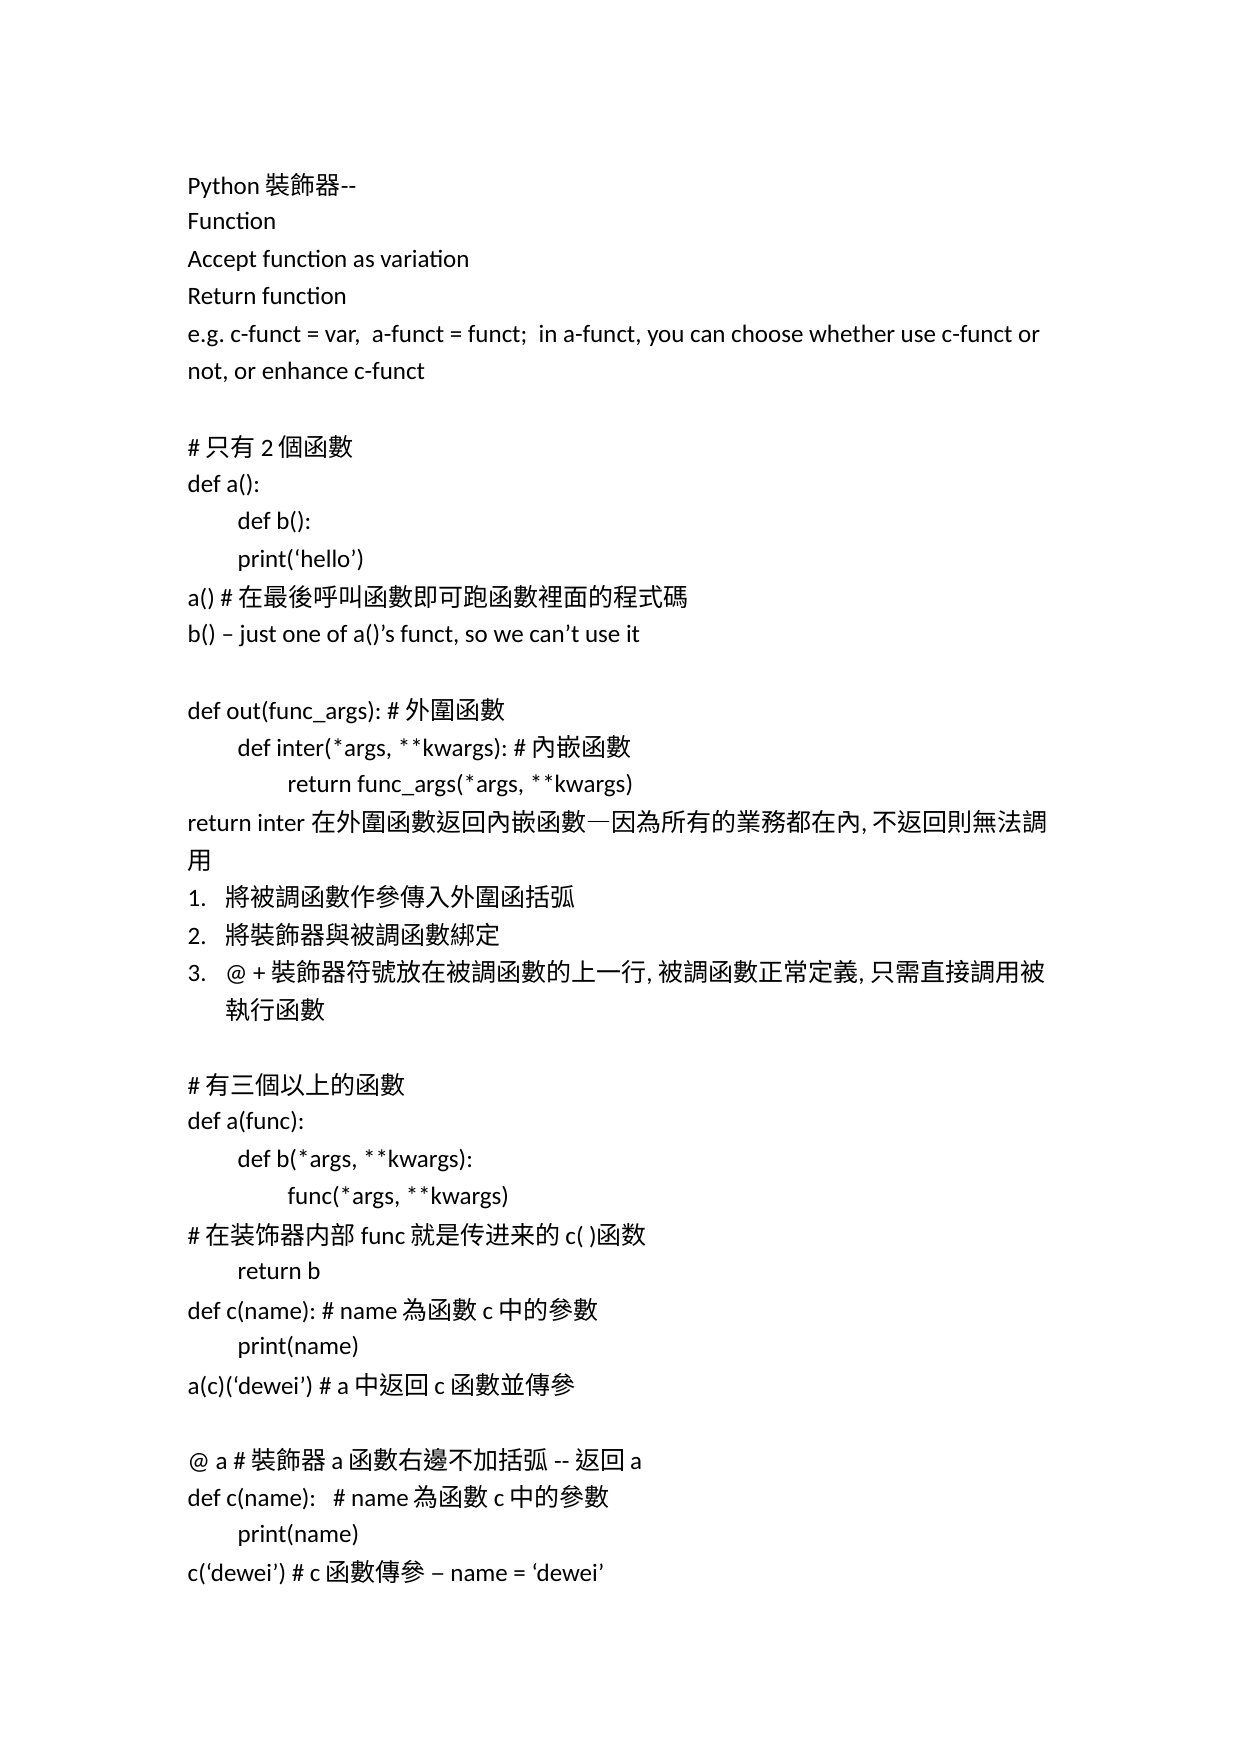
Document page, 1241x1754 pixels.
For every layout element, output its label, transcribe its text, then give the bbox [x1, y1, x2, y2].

text print(name) [187, 1514, 1053, 1552]
text return inter 在外圍函數返回內嵌函數—因為所有的業務都在內, 不返回則無法調用 [187, 802, 1053, 877]
text # 在装饰器内部func就是传进来的c( )函数 [187, 1214, 1053, 1252]
list 將被調函數作參傳入外圍函括弧 [187, 877, 1053, 914]
text def b(): [187, 502, 1053, 539]
text def a(func): [187, 1102, 1053, 1139]
text def c(name): # name為函數c中的參數 [187, 1477, 1053, 1514]
text @ a # 裝飾器a函數右邊不加括弧 -- 返回a [187, 1439, 1053, 1477]
text e.g. c-funct = var, a-funct = funct; in a-funct, you can choose whether use c-funct or not, or enhance c-funct [187, 314, 1053, 389]
text def a(): [187, 464, 1053, 502]
text # 只有2個函數 [187, 427, 1053, 464]
text def b(*args, **kwargs): [187, 1139, 1053, 1177]
text func(*args, **kwargs) [187, 1177, 1053, 1214]
text Python 裝飾器-- [187, 164, 1053, 202]
text def out(func_args): # 外圍函數 [187, 689, 1053, 727]
text a(c)(‘dewei’) # a中返回c函數並傳參 [187, 1364, 1053, 1402]
text # 有三個以上的函數 [187, 1064, 1053, 1102]
text return func_args(*args, **kwargs) [187, 764, 1053, 802]
text return b [187, 1252, 1053, 1289]
text b() – just one of a()’s funct, so we can’t use it [187, 614, 1053, 652]
text def c(name): # name為函數c中的參數 [187, 1289, 1053, 1327]
text Accept function as variation [187, 239, 1053, 277]
text c(‘dewei’) # c函數傳參 – name = ‘dewei’ [187, 1552, 1053, 1589]
list 將裝飾器與被調函數綁定 [187, 914, 1053, 952]
text Return function [187, 277, 1053, 314]
text def inter(*args, **kwargs): # 內嵌函數 [187, 727, 1053, 764]
text print(name) [187, 1327, 1053, 1364]
text Function [187, 202, 1053, 239]
list @ + 裝飾器符號放在被調函數的上一行, 被調函數正常定義, 只需直接調用被執行函數 [187, 952, 1053, 1027]
text a() # 在最後呼叫函數即可跑函數裡面的程式碼 [187, 577, 1053, 614]
text print(‘hello’) [187, 539, 1053, 577]
